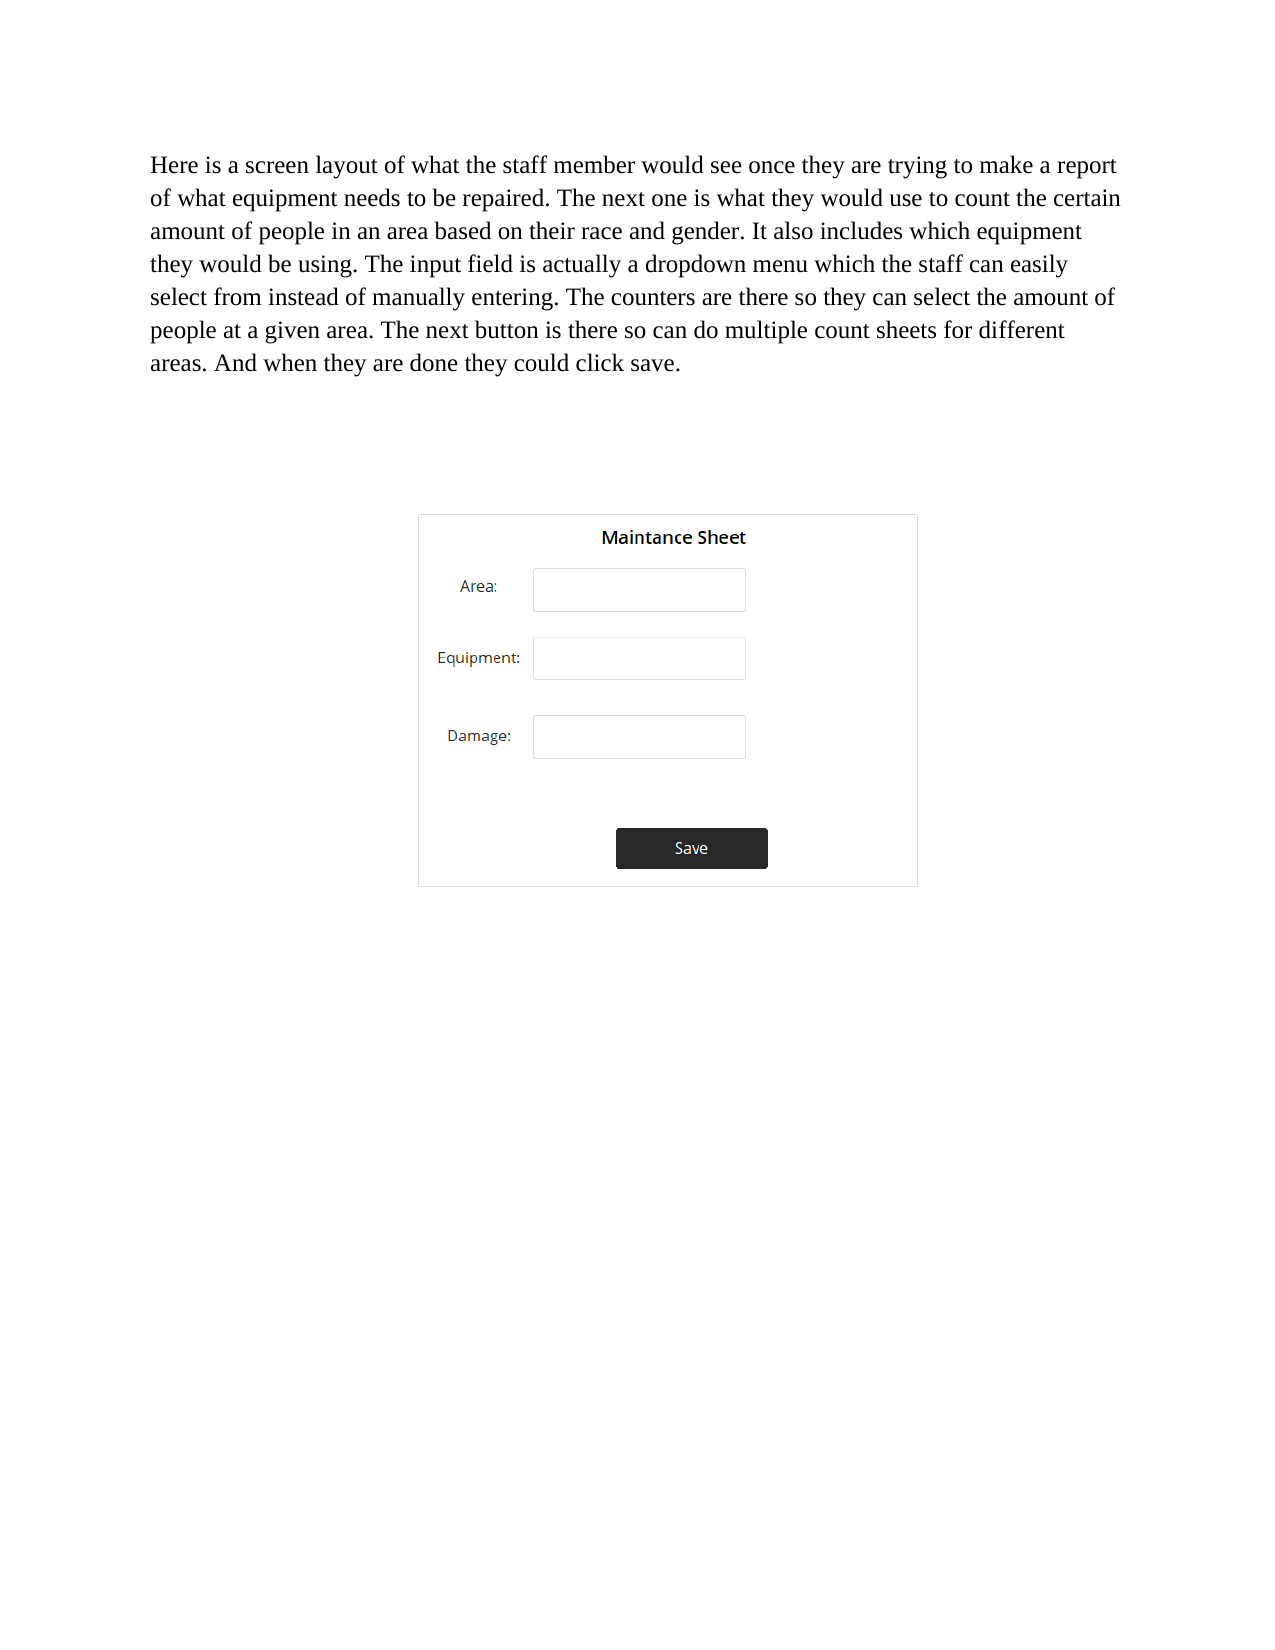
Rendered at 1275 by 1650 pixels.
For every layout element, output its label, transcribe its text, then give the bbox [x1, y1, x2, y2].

picture [150, 414, 1125, 1146]
text Here is a screen layout of what the staff member would see once they are trying to make a report of what equipment needs to be repaired. The next one is what they would use to count the certain amount of people in an area based on their race and gender. It also includes which equipment they would be using. The input field is actually a dropdown menu which the staff can easily select from instead of manually entering. The counters are there so they can select the amount of people at a given area. The next button is there so can do multiple count sheets for different areas. And when they are done they could click save. [150, 150, 1125, 377]
